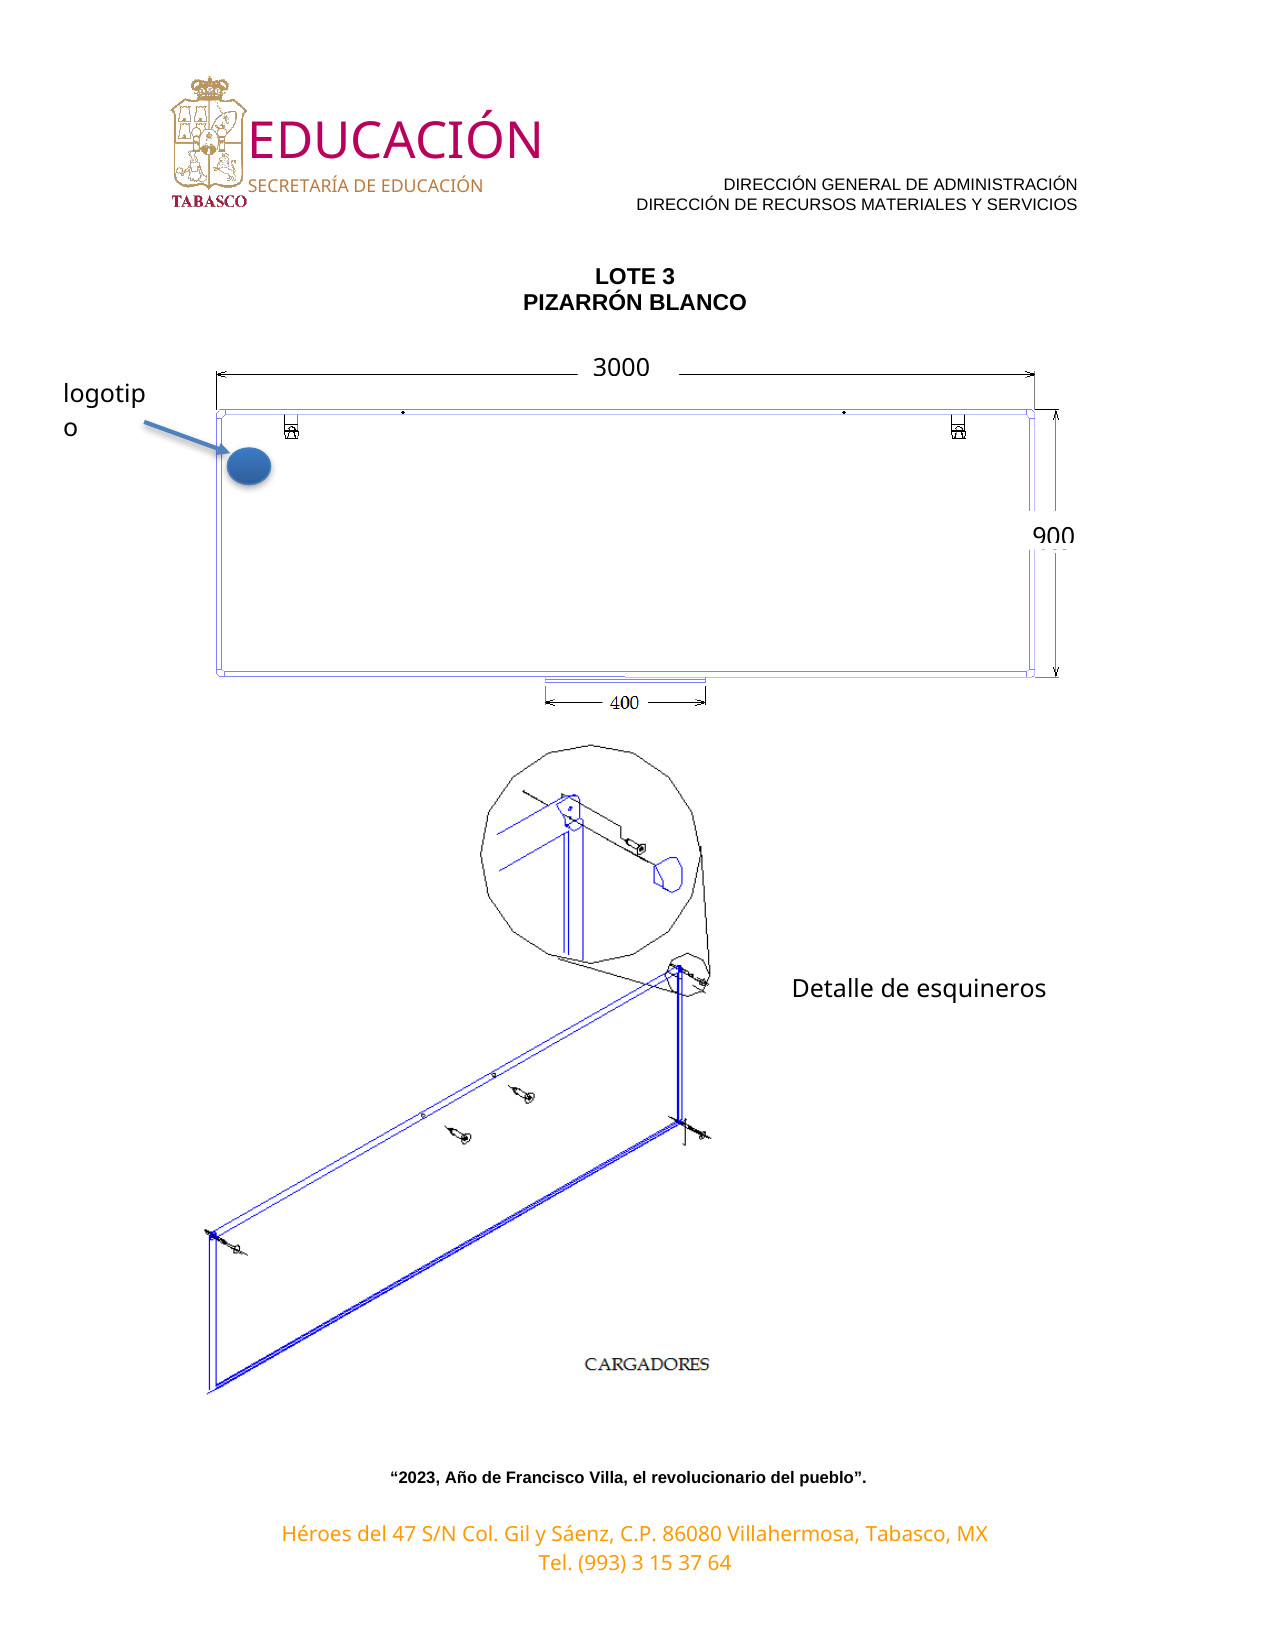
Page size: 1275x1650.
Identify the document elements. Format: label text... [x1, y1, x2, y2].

text PIZARRÓN BLANCO [192, 289, 1078, 315]
text LOTE 3 [192, 263, 1078, 289]
picture [170, 75, 247, 207]
picture [192, 341, 1077, 1402]
